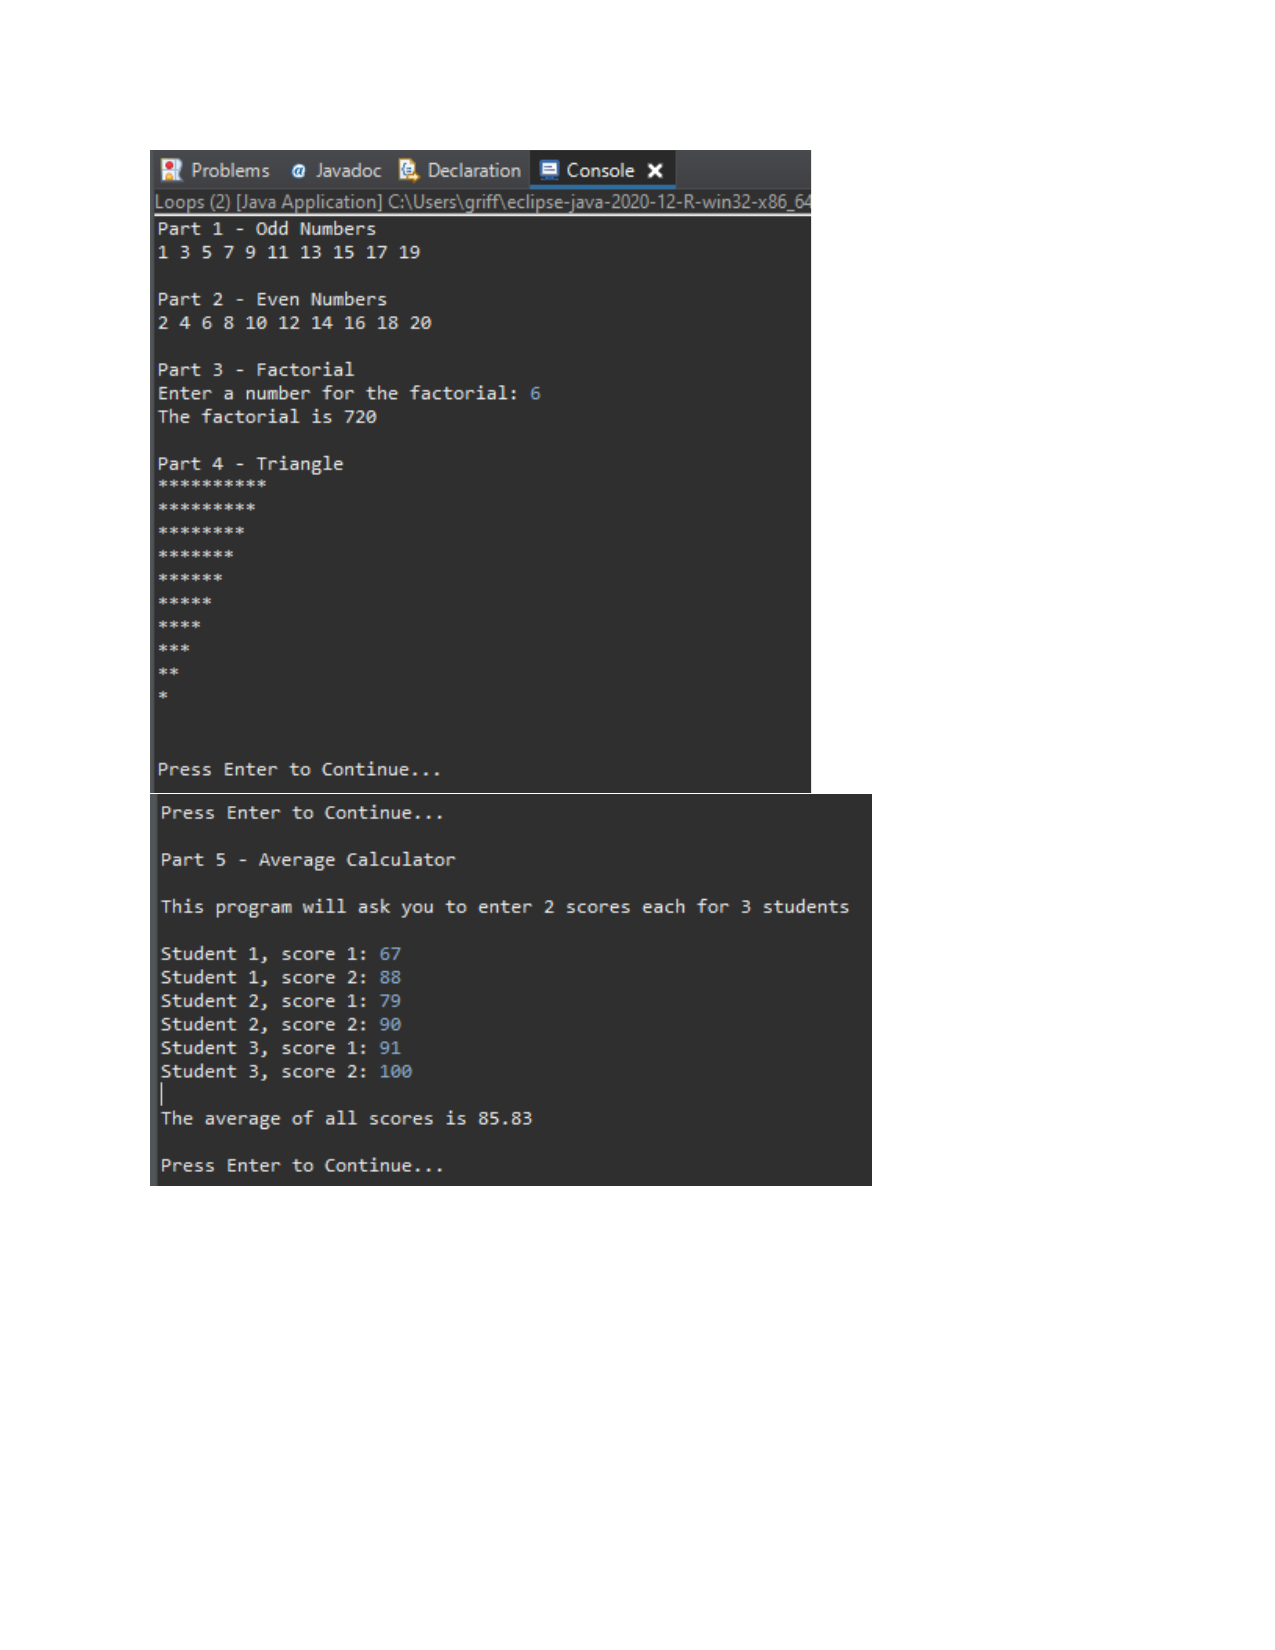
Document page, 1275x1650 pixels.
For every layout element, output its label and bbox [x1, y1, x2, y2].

picture [150, 150, 812, 793]
picture [150, 794, 872, 1186]
